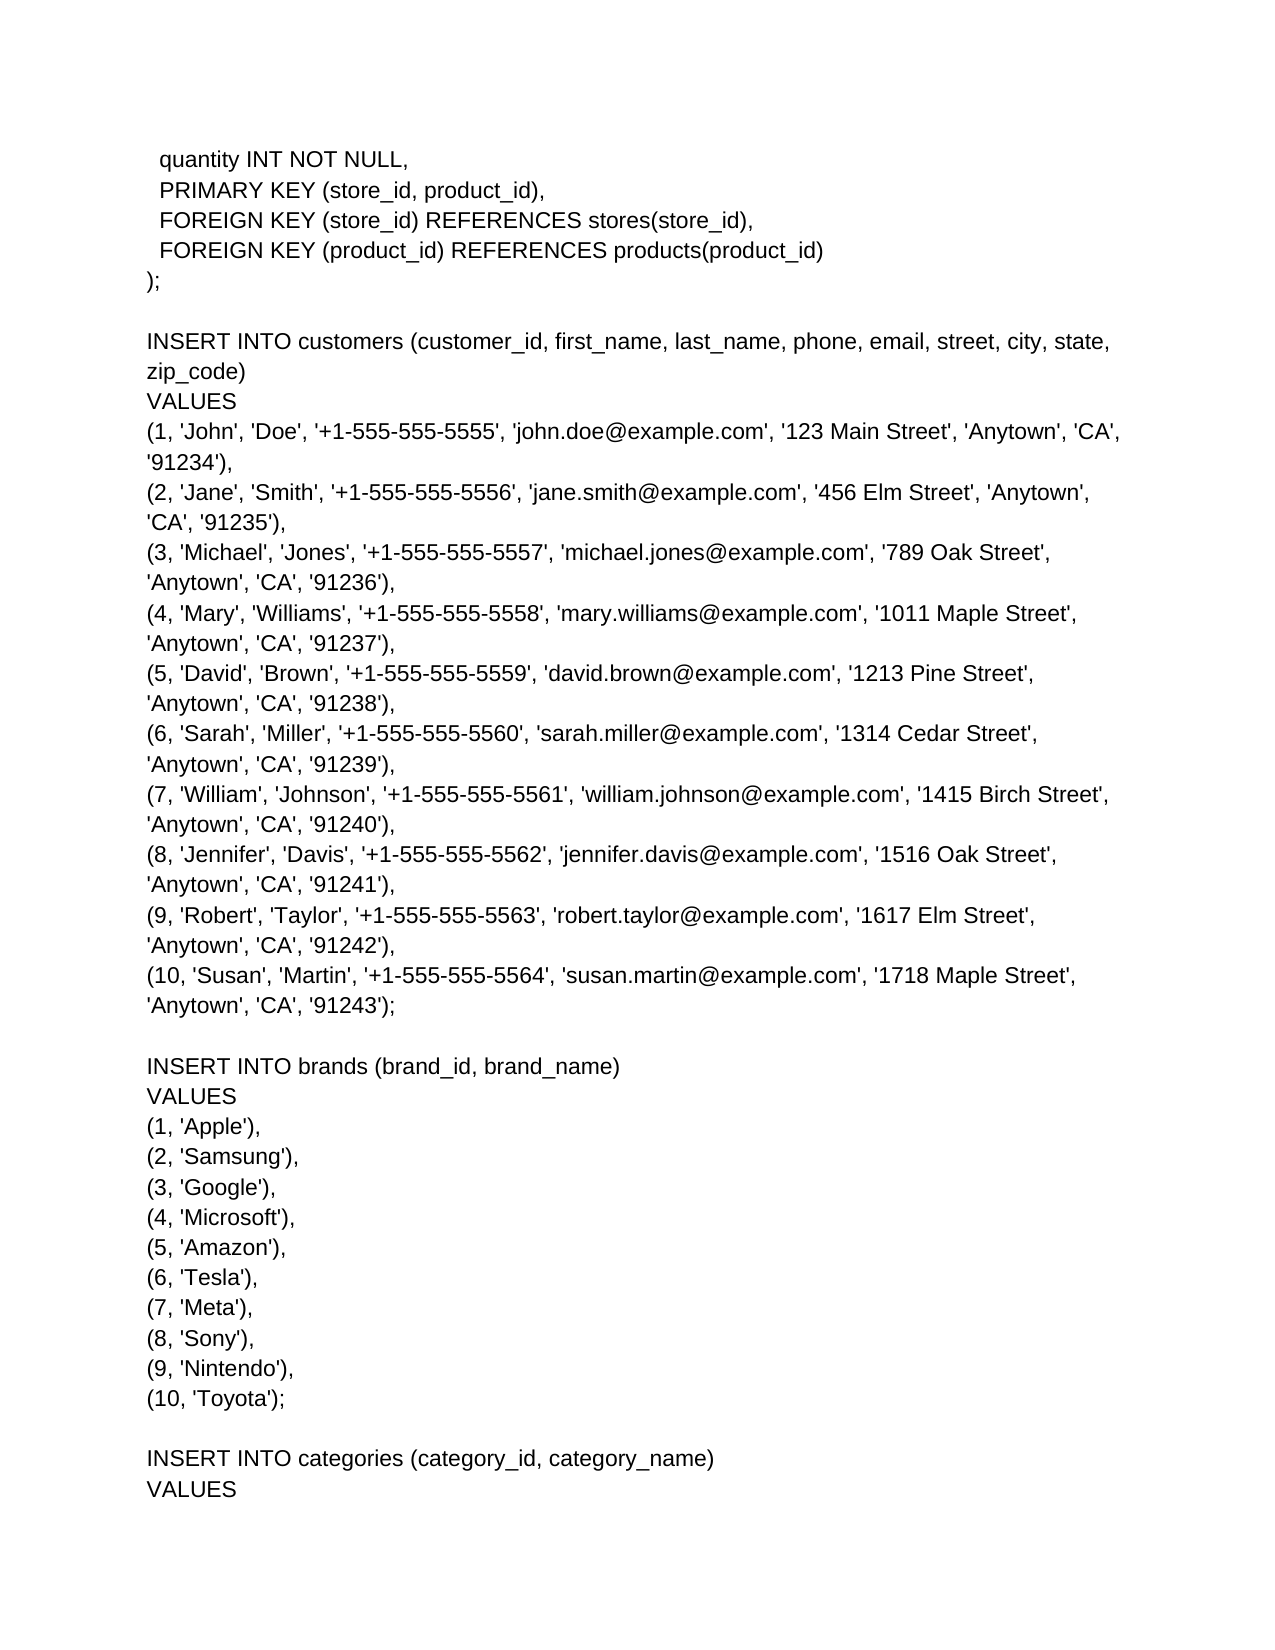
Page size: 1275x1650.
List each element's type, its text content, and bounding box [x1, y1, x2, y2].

text INSERT INTO categories (category_id, category_name) [146, 1445, 1129, 1472]
text INSERT INTO brands (brand_id, brand_name) [146, 1053, 1129, 1079]
text (7, 'Meta'), [146, 1294, 1129, 1321]
text (8, 'Sony'), [146, 1324, 1129, 1351]
text (7, 'William', 'Johnson', '+1-555-555-5561', 'william.johnson@example.com', '1415 Birch Street', 'Anytown', 'CA', '91240'), [146, 781, 1129, 837]
text (1, 'John', 'Doe', '+1-555-555-5555', 'john.doe@example.com', '123 Main Street', 'Anytown', 'CA', '91234'), [146, 418, 1129, 475]
text (5, 'Amazon'), [146, 1234, 1129, 1260]
text (6, 'Tesla'), [146, 1264, 1129, 1290]
text (4, 'Mary', 'Williams', '+1-555-555-5558', 'mary.williams@example.com', '1011 Maple Street', 'Anytown', 'CA', '91237'), [146, 599, 1129, 656]
text (9, 'Nintendo'), [146, 1355, 1129, 1381]
text FOREIGN KEY (store_id) REFERENCES stores(store_id), [146, 207, 1129, 233]
text VALUES [146, 388, 1129, 414]
text (3, 'Google'), [146, 1173, 1129, 1200]
text INSERT INTO customers (customer_id, first_name, last_name, phone, email, street, city, state, zip_code) [146, 328, 1129, 384]
text PRIMARY KEY (store_id, product_id), [146, 177, 1129, 203]
text ); [146, 267, 1129, 293]
text (6, 'Sarah', 'Miller', '+1-555-555-5560', 'sarah.miller@example.com', '1314 Cedar Street', 'Anytown', 'CA', '91239'), [146, 720, 1129, 777]
text (2, 'Jane', 'Smith', '+1-555-555-5556', 'jane.smith@example.com', '456 Elm Street', 'Anytown', 'CA', '91235'), [146, 479, 1129, 535]
text (10, 'Susan', 'Martin', '+1-555-555-5564', 'susan.martin@example.com', '1718 Maple Street', 'Anytown', 'CA', '91243'); [146, 962, 1129, 1018]
text (9, 'Robert', 'Taylor', '+1-555-555-5563', 'robert.taylor@example.com', '1617 Elm Street', 'Anytown', 'CA', '91242'), [146, 902, 1129, 958]
text VALUES [146, 1083, 1129, 1109]
text (8, 'Jennifer', 'Davis', '+1-555-555-5562', 'jennifer.davis@example.com', '1516 Oak Street', 'Anytown', 'CA', '91241'), [146, 841, 1129, 898]
text VALUES [146, 1476, 1129, 1502]
text (5, 'David', 'Brown', '+1-555-555-5559', 'david.brown@example.com', '1213 Pine Street', 'Anytown', 'CA', '91238'), [146, 660, 1129, 716]
text quantity INT NOT NULL, [146, 146, 1129, 173]
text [146, 237, 1129, 263]
text (4, 'Microsoft'), [146, 1204, 1129, 1230]
text (3, 'Michael', 'Jones', '+1-555-555-5557', 'michael.jones@example.com', '789 Oak Street', 'Anytown', 'CA', '91236'), [146, 539, 1129, 596]
text (1, 'Apple'), [146, 1113, 1129, 1139]
text (2, 'Samsung'), [146, 1143, 1129, 1169]
text (10, 'Toyota'); [146, 1385, 1129, 1411]
